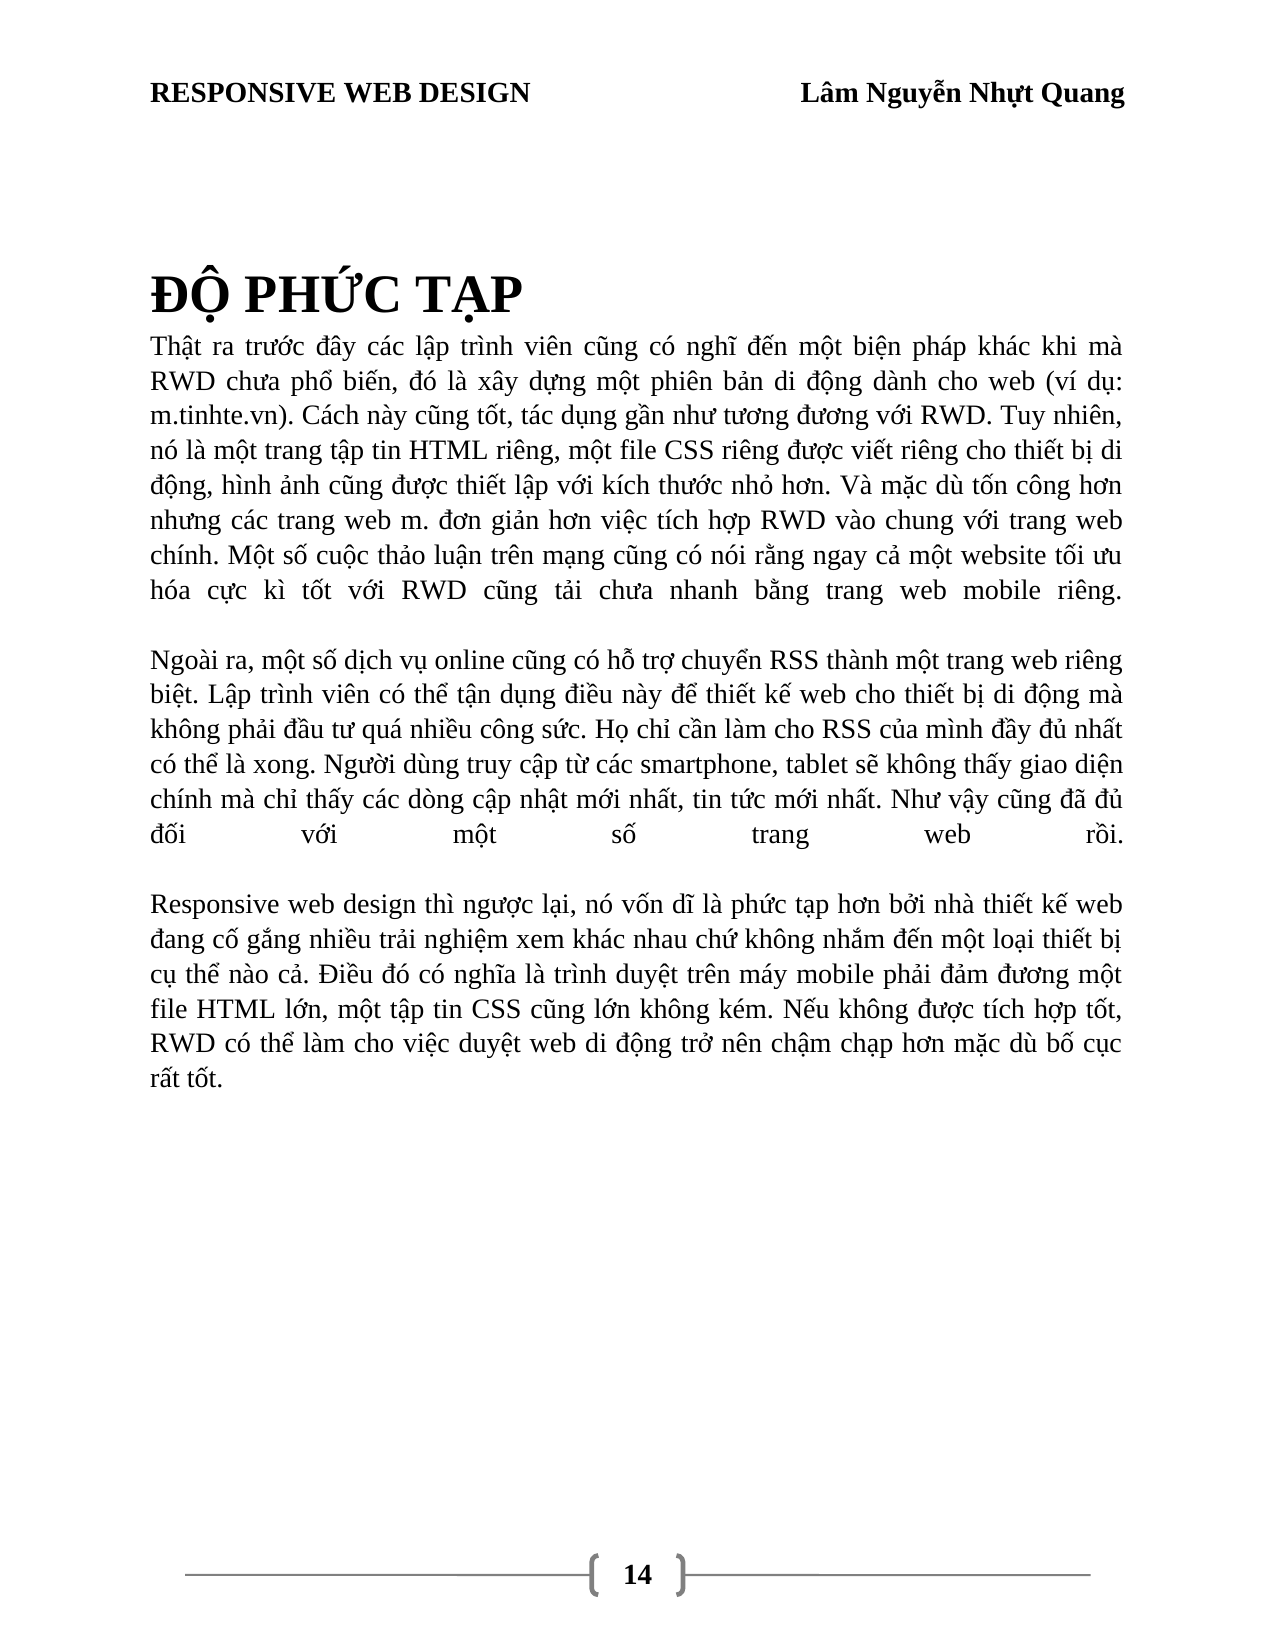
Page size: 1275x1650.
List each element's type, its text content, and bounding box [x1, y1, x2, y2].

text Thật ra trước đây các lập trình viên cũng có nghĩ đến một biện pháp khác khi mà RWD chưa phổ biến, đó là xây dựng một phiên bản di động dành cho web (ví dụ: m.tinhte.vn). Cách này cũng tốt, tác dụng gần như tương đương với RWD. Tuy nhiên, nó là một trang tập tin HTML riêng, một file CSS riêng được viết riêng cho thiết bị di động, hình ảnh cũng được thiết lập với kích thước nhỏ hơn. Và mặc dù tốn công hơn nhưng các trang web m. đơn giản hơn việc tích hợp RWD vào chung với trang web chính. Một số cuộc thảo luận trên mạng cũng có nói rằng ngay cả một website tối ưu hóa cực kì tốt với RWD cũng tải chưa nhanh bằng trang web mobile riêng. Ngoài ra, một số dịch vụ online cũng có hỗ trợ chuyển RSS thành một trang web riêng biệt. Lập trình viên có thể tận dụng điều này để thiết kế web cho thiết bị di động mà không phải đầu tư quá nhiều công sức. Họ chỉ cần làm cho RSS của mình đầy đủ nhất có thể là xong. Người dùng truy cập từ các smartphone, tablet sẽ không thấy giao diện chính mà chỉ thấy các dòng cập nhật mới nhất, tin tức mới nhất. Như vậy cũng đã đủ đối với một số trang web rồi. Responsive web design thì ngược lại, nó vốn dĩ là phức tạp hơn bởi nhà thiết kế web đang cố gắng nhiều trải nghiệm xem khác nhau chứ không nhắm đến một loại thiết bị cụ thể nào cả. Điều đó có nghĩa là trình duyệt trên máy mobile phải đảm đương một file HTML lớn, một tập tin CSS cũng lớn không kém. Nếu không được tích hợp tốt, RWD có thể làm cho việc duyệt web di động trở nên chậm chạp hơn mặc dù bố cục rất tốt. [150, 329, 1125, 1094]
subtitle ĐỘ PHỨC TẠP [150, 261, 1125, 324]
